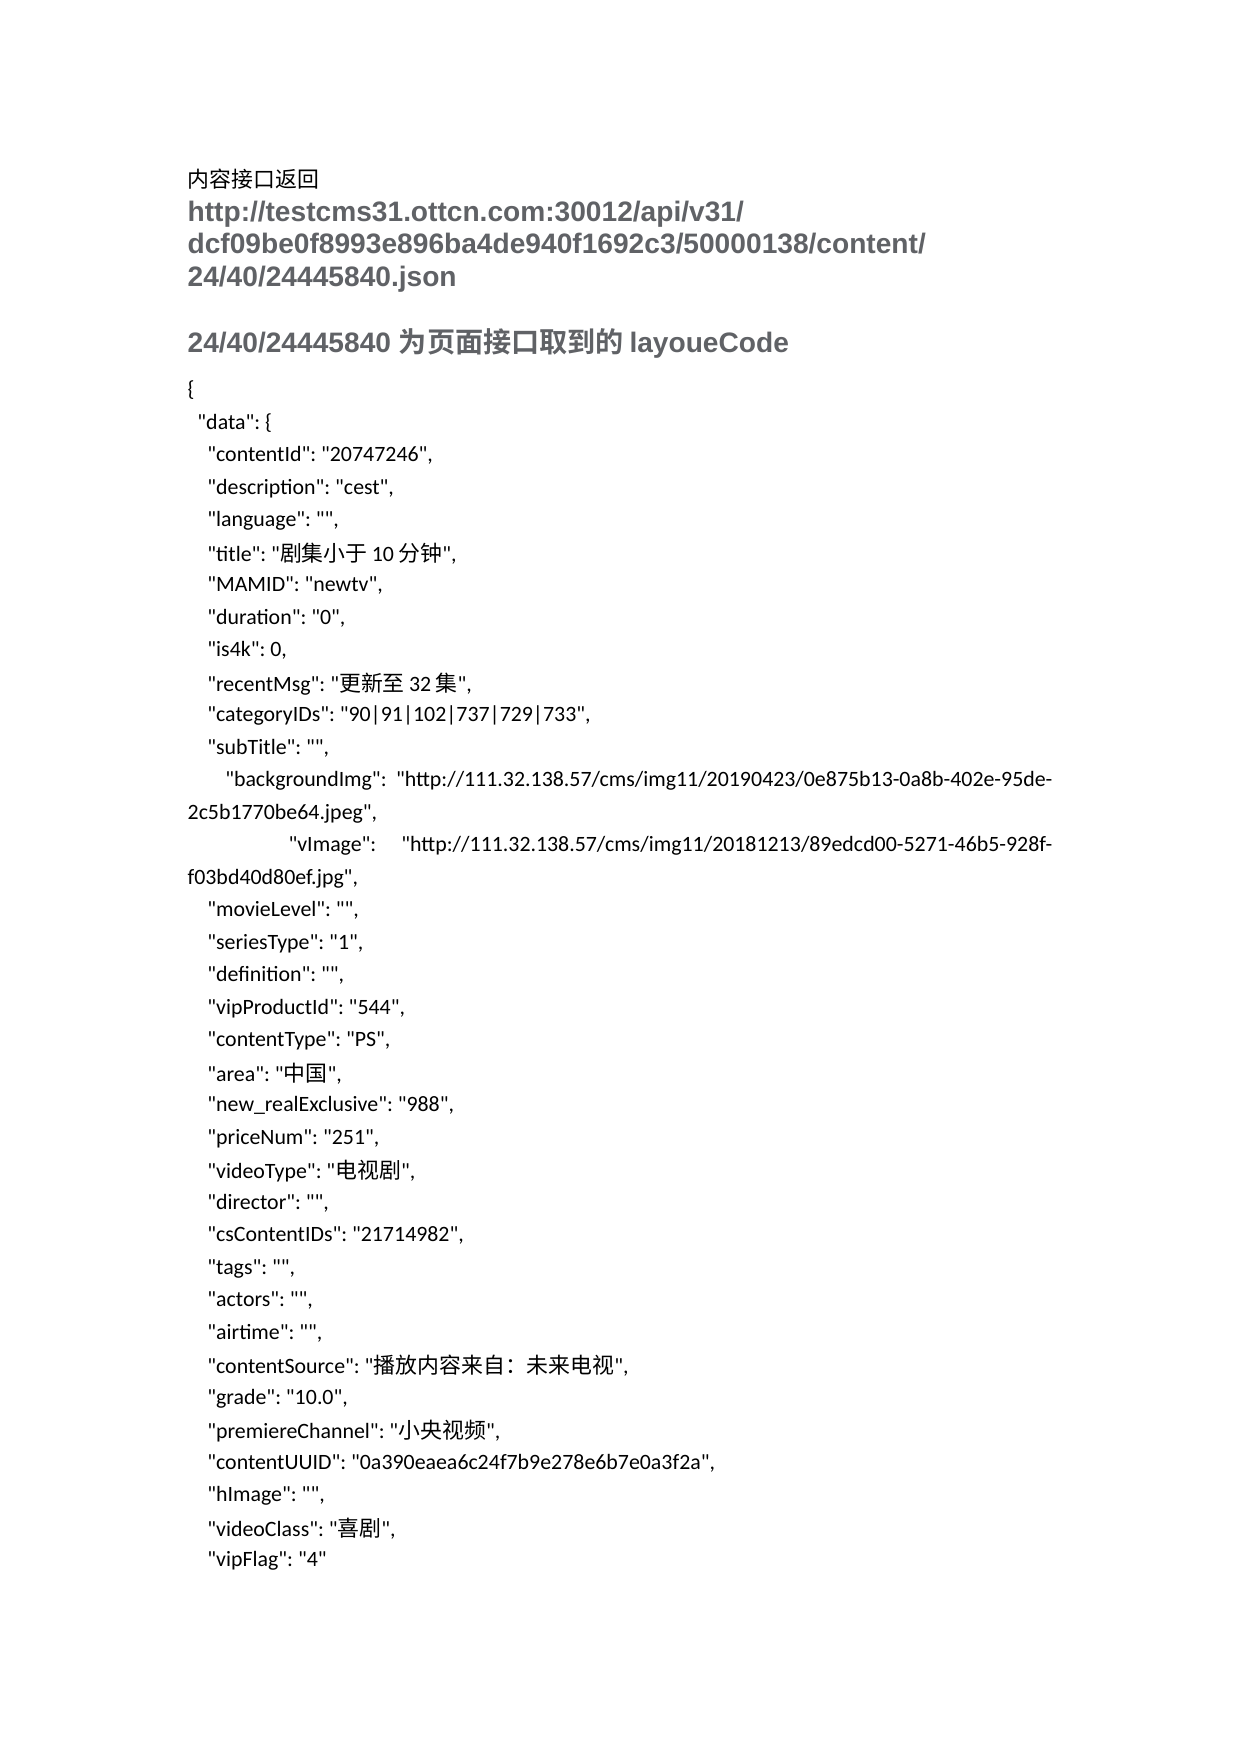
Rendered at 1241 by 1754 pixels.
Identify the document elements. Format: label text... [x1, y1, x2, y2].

text "csContentIDs": "21714982", [187, 1218, 1053, 1250]
text "tags": "", [187, 1250, 1053, 1283]
text "description": "cest", [187, 470, 1053, 503]
text "subTitle": "", [187, 730, 1053, 763]
text "airtime": "", [187, 1315, 1053, 1348]
text "videoType": "电视剧", [187, 1153, 1053, 1185]
text "contentType": "PS", [187, 1023, 1053, 1055]
text 内容接口返回 [187, 162, 1053, 194]
text "is4k": 0, [187, 633, 1053, 665]
text "contentUUID": "0a390eaea6c24f7b9e278e6b7e0a3f2a", [187, 1445, 1053, 1478]
text "contentSource": "播放内容来自：未来电视", [187, 1348, 1053, 1380]
text "vipFlag": "4" [187, 1543, 1053, 1575]
text "contentId": "20747246", [187, 438, 1053, 470]
text 24/40/24445840 为页面接口取到的layoueCode [187, 308, 1053, 373]
text "categoryIDs": "90|91|102|737|729|733", [187, 698, 1053, 730]
text "title": "剧集小于10分钟", [187, 535, 1053, 568]
text "movieLevel": "", [187, 893, 1053, 925]
text http://testcms31.ottcn.com:30012/api/v31/dcf09be0f8993e896ba4de940f1692c3/50000138/content/24/40/24445840.json [187, 194, 1053, 292]
text "new_realExclusive": "988", [187, 1088, 1053, 1120]
text { [187, 373, 1053, 405]
text "language": "", [187, 503, 1053, 535]
text "premiereChannel": "小央视频", [187, 1413, 1053, 1445]
text "grade": "10.0", [187, 1380, 1053, 1413]
text "priceNum": "251", [187, 1120, 1053, 1153]
text "backgroundImg": "http://111.32.138.57/cms/img11/20190423/0e875b13-0a8b-402e-95de-2c5b1770be64.jpeg", [187, 763, 1053, 828]
text "director": "", [187, 1185, 1053, 1218]
text "hImage": "", [187, 1478, 1053, 1510]
text "MAMID": "newtv", [187, 568, 1053, 600]
text "vImage": "http://111.32.138.57/cms/img11/20181213/89edcd00-5271-46b5-928f-f03bd40d80ef.jpg", [187, 828, 1053, 893]
text "actors": "", [187, 1283, 1053, 1315]
text "vipProductId": "544", [187, 990, 1053, 1023]
text "seriesType": "1", [187, 925, 1053, 958]
text "videoClass": "喜剧", [187, 1510, 1053, 1543]
text "definition": "", [187, 958, 1053, 990]
text "duration": "0", [187, 600, 1053, 633]
text "area": "中国", [187, 1055, 1053, 1088]
text "recentMsg": "更新至32集", [187, 665, 1053, 698]
text "data": { [187, 405, 1053, 438]
